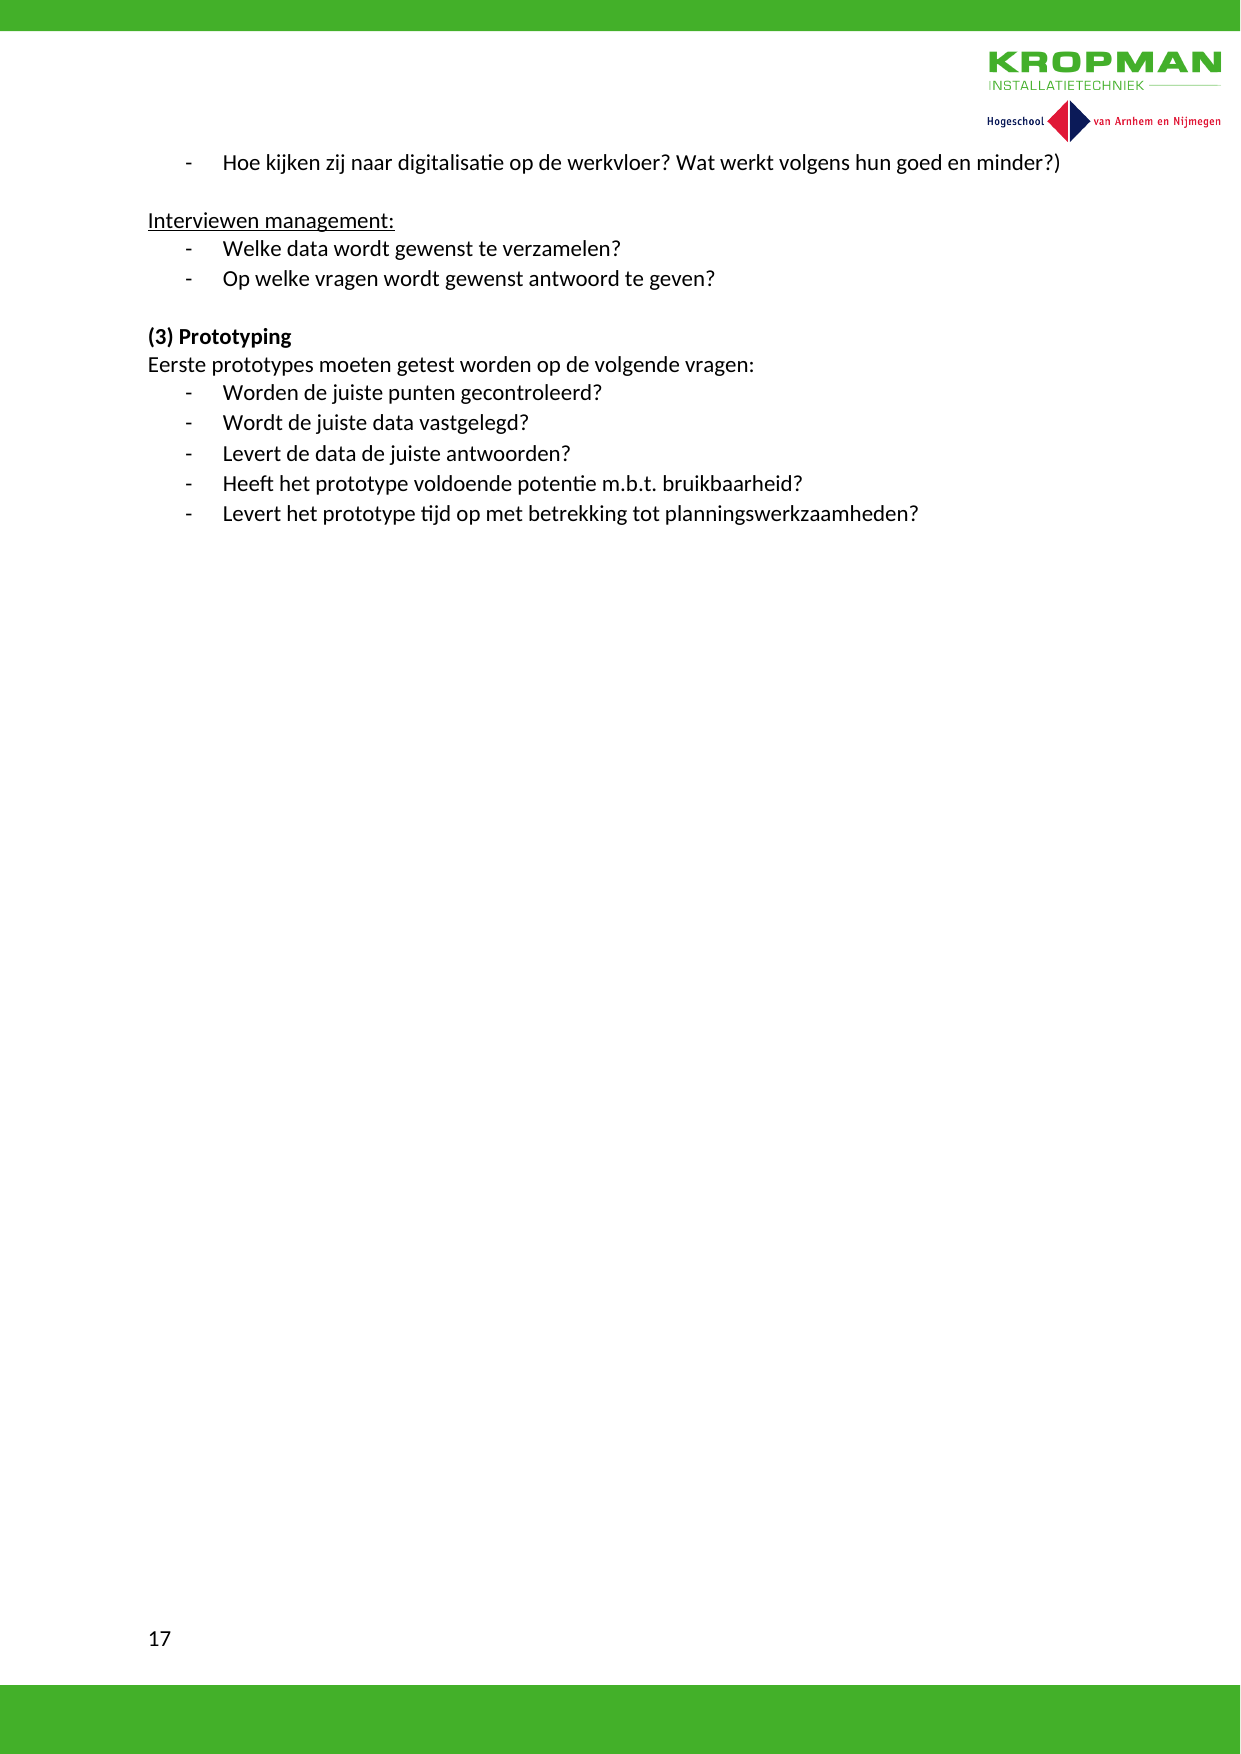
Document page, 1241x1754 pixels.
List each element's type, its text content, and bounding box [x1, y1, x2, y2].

picture [977, 96, 1227, 146]
list Worden de juiste punten gecontroleerd? [185, 378, 1093, 406]
list Heeft het prototype voldoende potentie m.b.t. bruikbaarheid? [185, 469, 1093, 497]
list Hoe kijken zij naar digitalisatie op de werkvloer? Wat werkt volgens hun goed en minder?) [185, 148, 1093, 176]
text Interviewen management: [148, 206, 1093, 234]
text Eerste prototypes moeten getest worden op de volgende vragen: [148, 350, 1093, 378]
list Welke data wordt gewenst te verzamelen? [185, 234, 1093, 262]
list Levert de data de juiste antwoorden? [185, 439, 1093, 467]
list Wordt de juiste data vastgelegd? [185, 408, 1093, 437]
text (3) Prototyping [148, 322, 1093, 350]
list Op welke vragen wordt gewenst antwoord te geven? [185, 264, 1093, 292]
picture [988, 50, 1222, 92]
list Levert het prototype tijd op met betrekking tot planningswerkzaamheden? [185, 499, 1093, 527]
